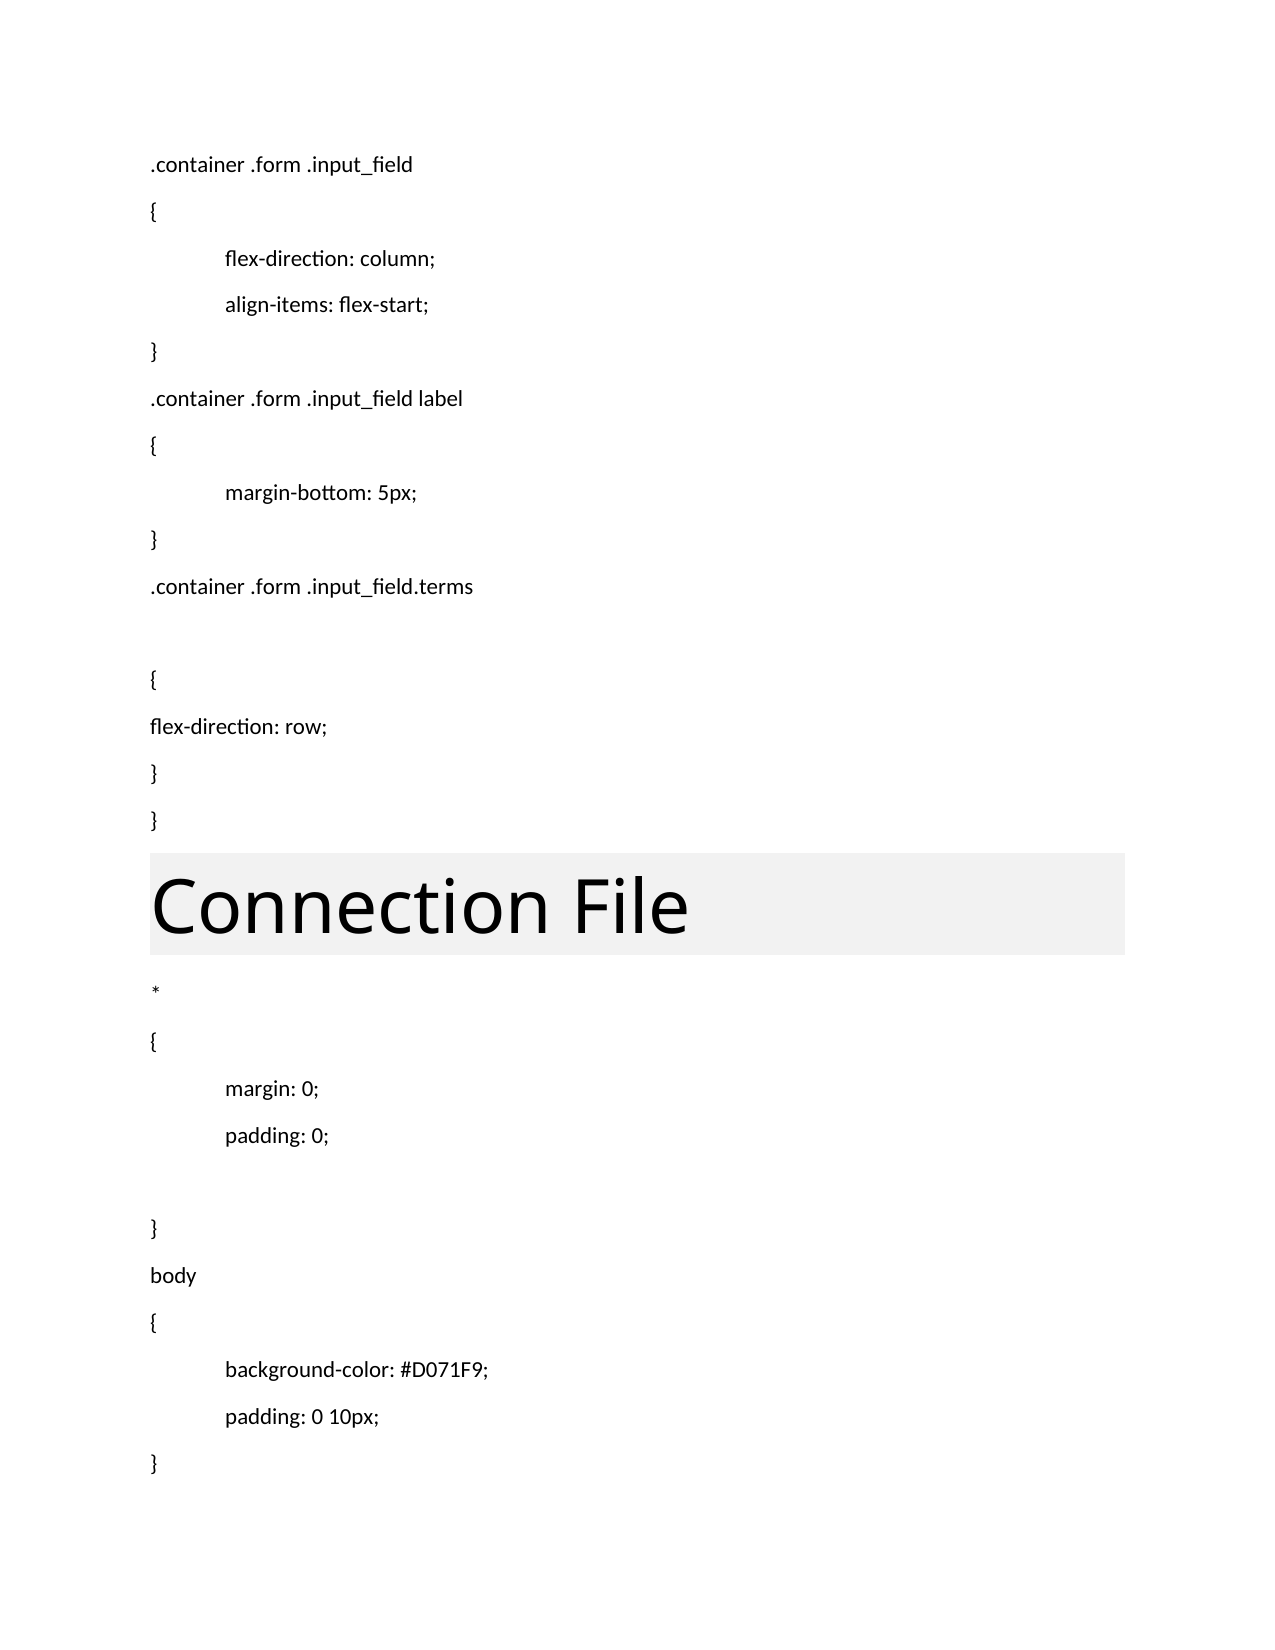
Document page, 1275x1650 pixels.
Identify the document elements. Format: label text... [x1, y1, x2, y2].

text { [150, 1308, 1125, 1336]
text * [150, 980, 1125, 1008]
text .container .form .input_field label [150, 384, 1125, 412]
text } [150, 1214, 1125, 1242]
text .container .form .input_field.terms [150, 572, 1125, 600]
text Connection File [150, 853, 1125, 955]
text background-color: #D071F9; [150, 1355, 1125, 1383]
text } [150, 806, 1125, 834]
text } [150, 337, 1125, 366]
text align-items: flex-start; [150, 291, 1125, 319]
text margin-bottom: 5px; [150, 478, 1125, 506]
text } [150, 759, 1125, 787]
text padding: 0 10px; [150, 1402, 1125, 1430]
text flex-direction: column; [150, 244, 1125, 272]
text { [150, 1027, 1125, 1055]
text padding: 0; [150, 1121, 1125, 1149]
text body [150, 1261, 1125, 1289]
text { [150, 431, 1125, 459]
text { [150, 666, 1125, 694]
text } [150, 525, 1125, 553]
text .container .form .input_field [150, 150, 1125, 178]
text } [150, 1449, 1125, 1477]
text flex-direction: row; [150, 712, 1125, 741]
text margin: 0; [150, 1074, 1125, 1102]
text { [150, 197, 1125, 225]
